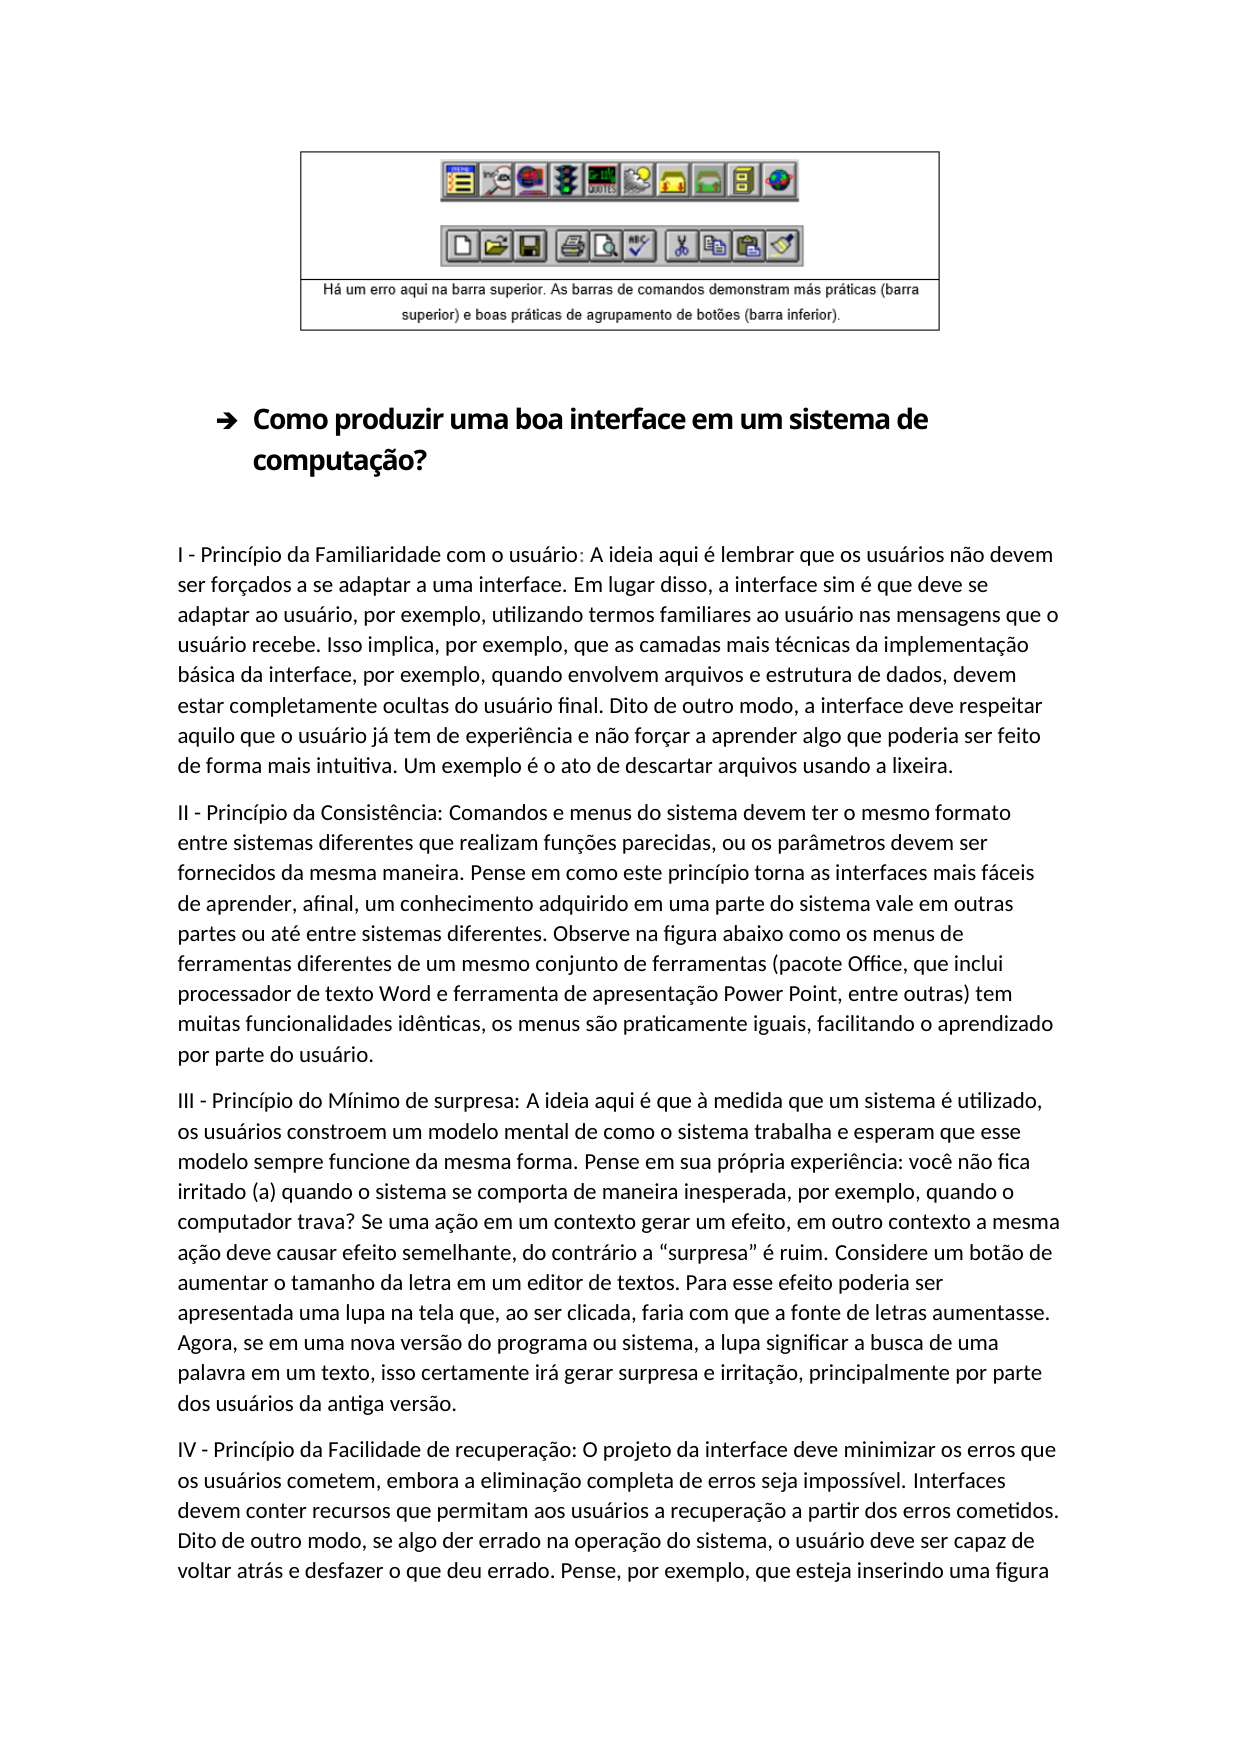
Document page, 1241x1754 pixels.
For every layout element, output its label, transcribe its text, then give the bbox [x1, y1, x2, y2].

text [177, 1436, 1063, 1584]
text II - Princípio da Consistência: Comandos e menus do sistema devem ter o mesmo formato entre sistemas diferentes que realizam funções parecidas, ou os parâmetros devem ser fornecidos da mesma maneira. Pense em como este princípio torna as interfaces mais fáceis de aprender, afinal, um conhecimento adquirido em uma parte do sistema vale em outras partes ou até entre sistemas diferentes. Observe na figura abaixo como os menus de ferramentas diferentes de um mesmo conjunto de ferramentas (pacote Office, que inclui processador de texto Word e ferramenta de apresentação Power Point, entre outras) tem muitas funcionalidades idênticas, os menus são praticamente iguais, facilitando o aprendizado por parte do usuário. [177, 798, 1063, 1068]
list Como produzir uma boa interface em um sistema de computação? [215, 399, 1063, 479]
text III - Princípio do Mínimo de surpresa: A ideia aqui é que à medida que um sistema é utilizado, os usuários constroem um modelo mental de como o sistema trabalha e esperam que esse modelo sempre funcione da mesma forma. Pense em sua própria experiência: você não fica irritado (a) quando o sistema se comporta de maneira inesperada, por exemplo, quando o computador trava? Se uma ação em um contexto gerar um efeito, em outro contexto a mesma ação deve causar efeito semelhante, do contrário a “surpresa” é ruim. Considere um botão de aumentar o tamanho da letra em um editor de textos. Para esse efeito poderia ser apresentada uma lupa na tela que, ao ser clicada, faria com que a fonte de letras aumentasse. Agora, se em uma nova versão do programa ou sistema, a lupa significar a busca de uma palavra em um texto, isso certamente irá gerar surpresa e irritação, principalmente por parte dos usuários da antiga versão. [177, 1087, 1063, 1417]
picture [297, 147, 943, 334]
text I - Princípio da Familiaridade com o usuário: A ideia aqui é lembrar que os usuários não devem ser forçados a se adaptar a uma interface. Em lugar disso, a interface sim é que deve se adaptar ao usuário, por exemplo, utilizando termos familiares ao usuário nas mensagens que o usuário recebe. Isso implica, por exemplo, que as camadas mais técnicas da implementação básica da interface, por exemplo, quando envolvem arquivos e estrutura de dados, devem estar completamente ocultas do usuário final. Dito de outro modo, a interface deve respeitar aquilo que o usuário já tem de experiência e não forçar a aprender algo que poderia ser feito de forma mais intuitiva. Um exemplo é o ato de descartar arquivos usando a lixeira. [177, 540, 1063, 779]
